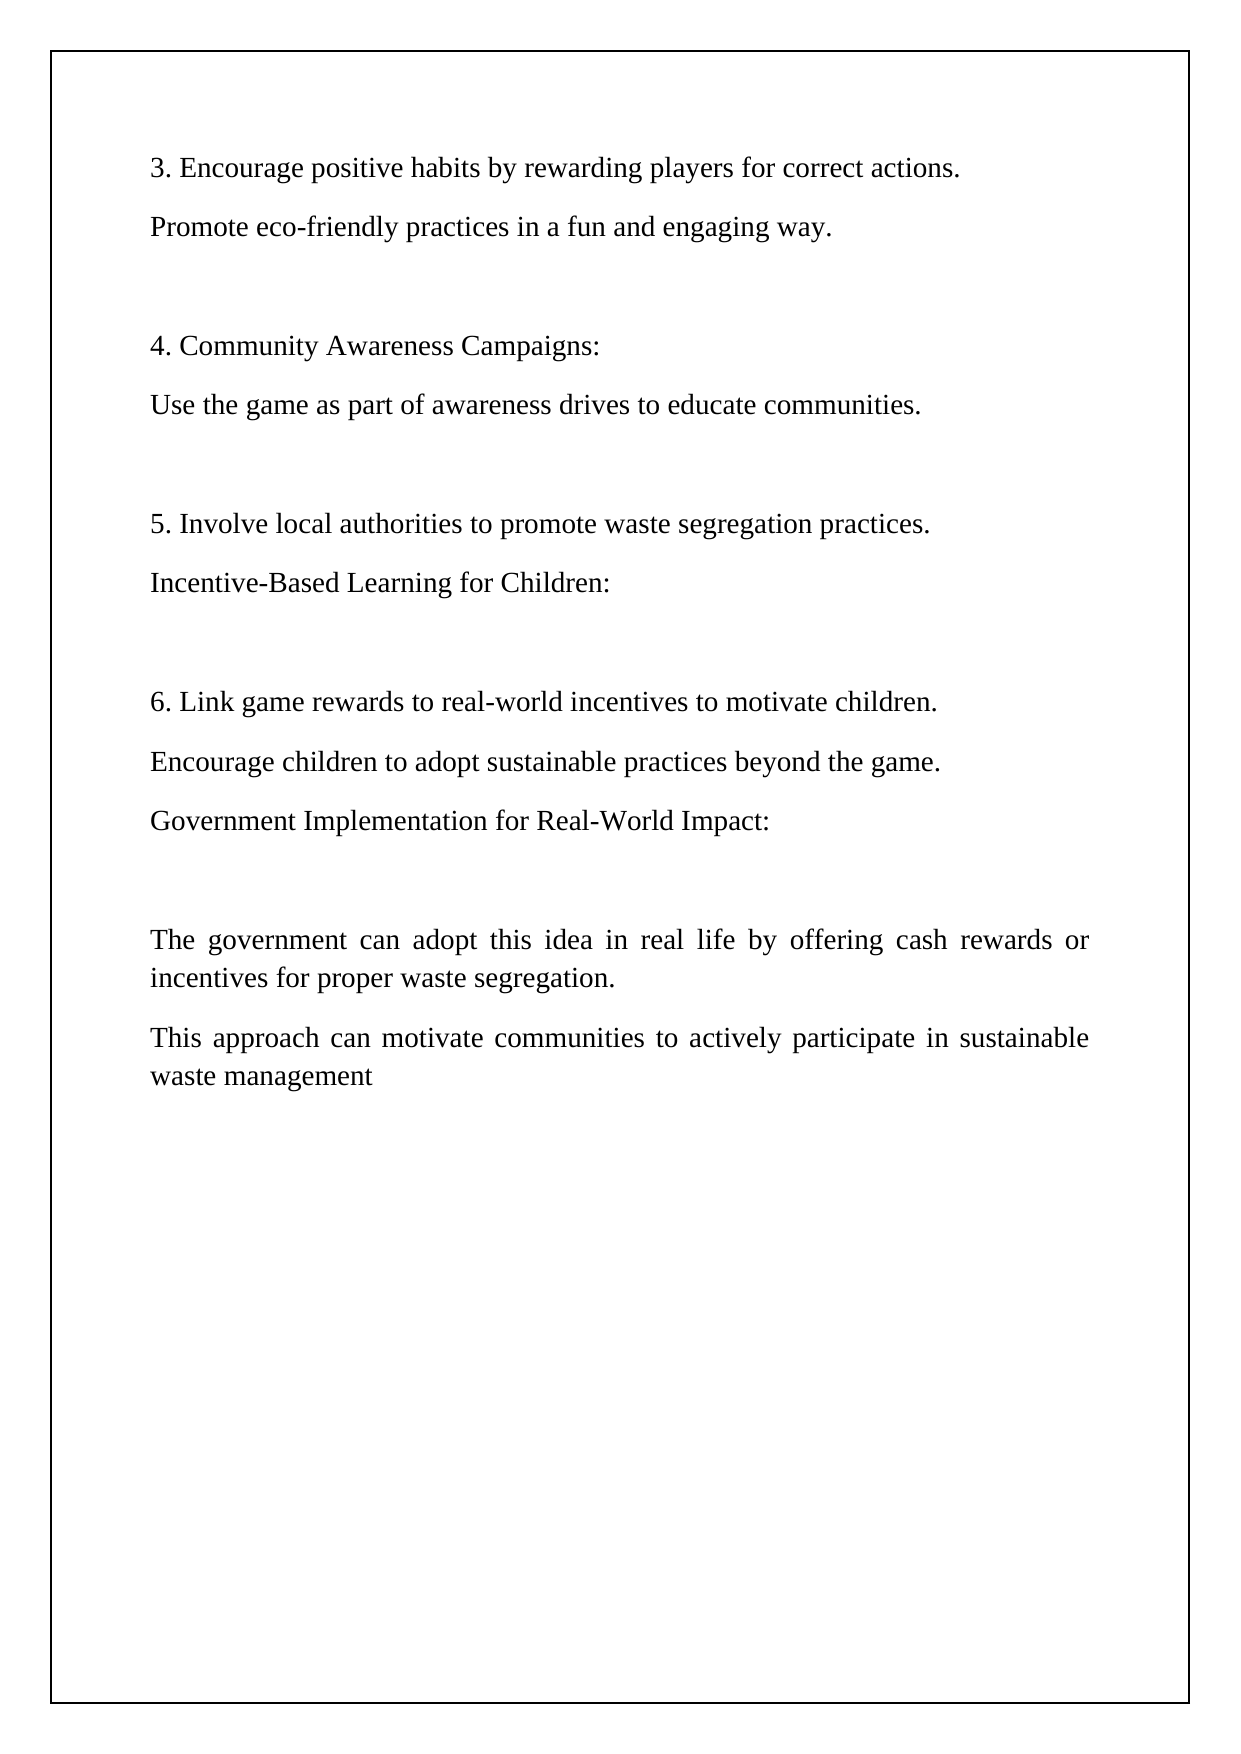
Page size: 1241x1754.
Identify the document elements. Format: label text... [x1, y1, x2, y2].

text Government Implementation for Real-World Impact: [150, 803, 1090, 837]
text Use the game as part of awareness drives to educate communities. [150, 387, 1090, 421]
text 4. Community Awareness Campaigns: [150, 328, 1090, 362]
text The government can adopt this idea in real life by offering cash rewards or incentives for proper waste segregation. [150, 922, 1090, 994]
text 6. Link game rewards to real-world incentives to motivate children. [150, 684, 1090, 718]
text 3. Encourage positive habits by rewarding players for correct actions. [150, 150, 1090, 183]
text This approach can motivate communities to actively participate in sustainable waste management [150, 1020, 1090, 1092]
text Promote eco-friendly practices in a fun and engaging way. [150, 209, 1090, 243]
text Incentive-Based Learning for Children: [150, 566, 1090, 599]
text 5. Involve local authorities to promote waste segregation practices. [150, 506, 1090, 540]
text Encourage children to adopt sustainable practices beyond the game. [150, 744, 1090, 777]
